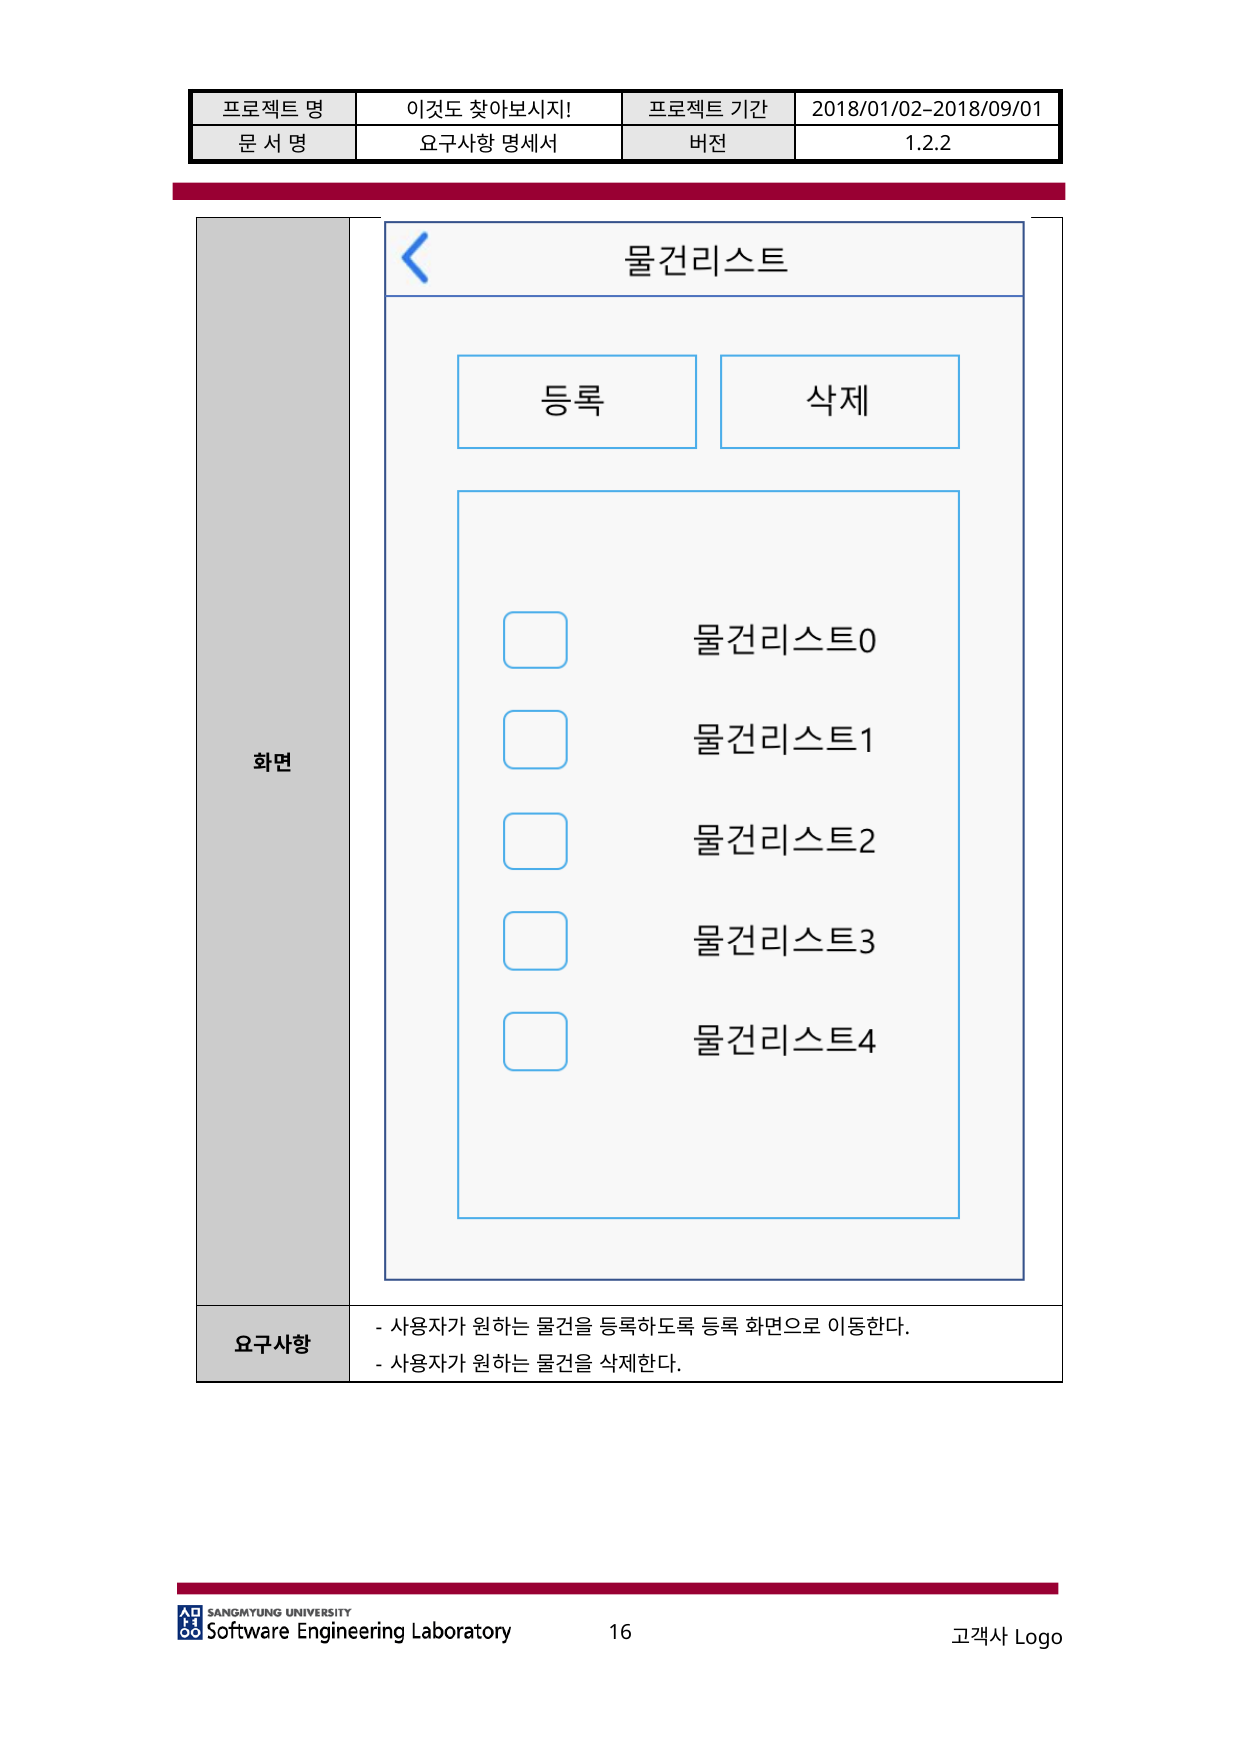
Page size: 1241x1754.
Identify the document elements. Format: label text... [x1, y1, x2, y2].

table_cell 사용자가 원하는 물건을 등록하도록 등록 화면으로 이동한다. 사용자가 원하는 물건을 삭제한다. [350, 1306, 1062, 1381]
picture [177, 1605, 515, 1645]
picture [381, 217, 1032, 1289]
table_cell 요구사항 [197, 1306, 349, 1381]
table_cell [350, 218, 1062, 1305]
table_cell 화면 [197, 218, 349, 1305]
